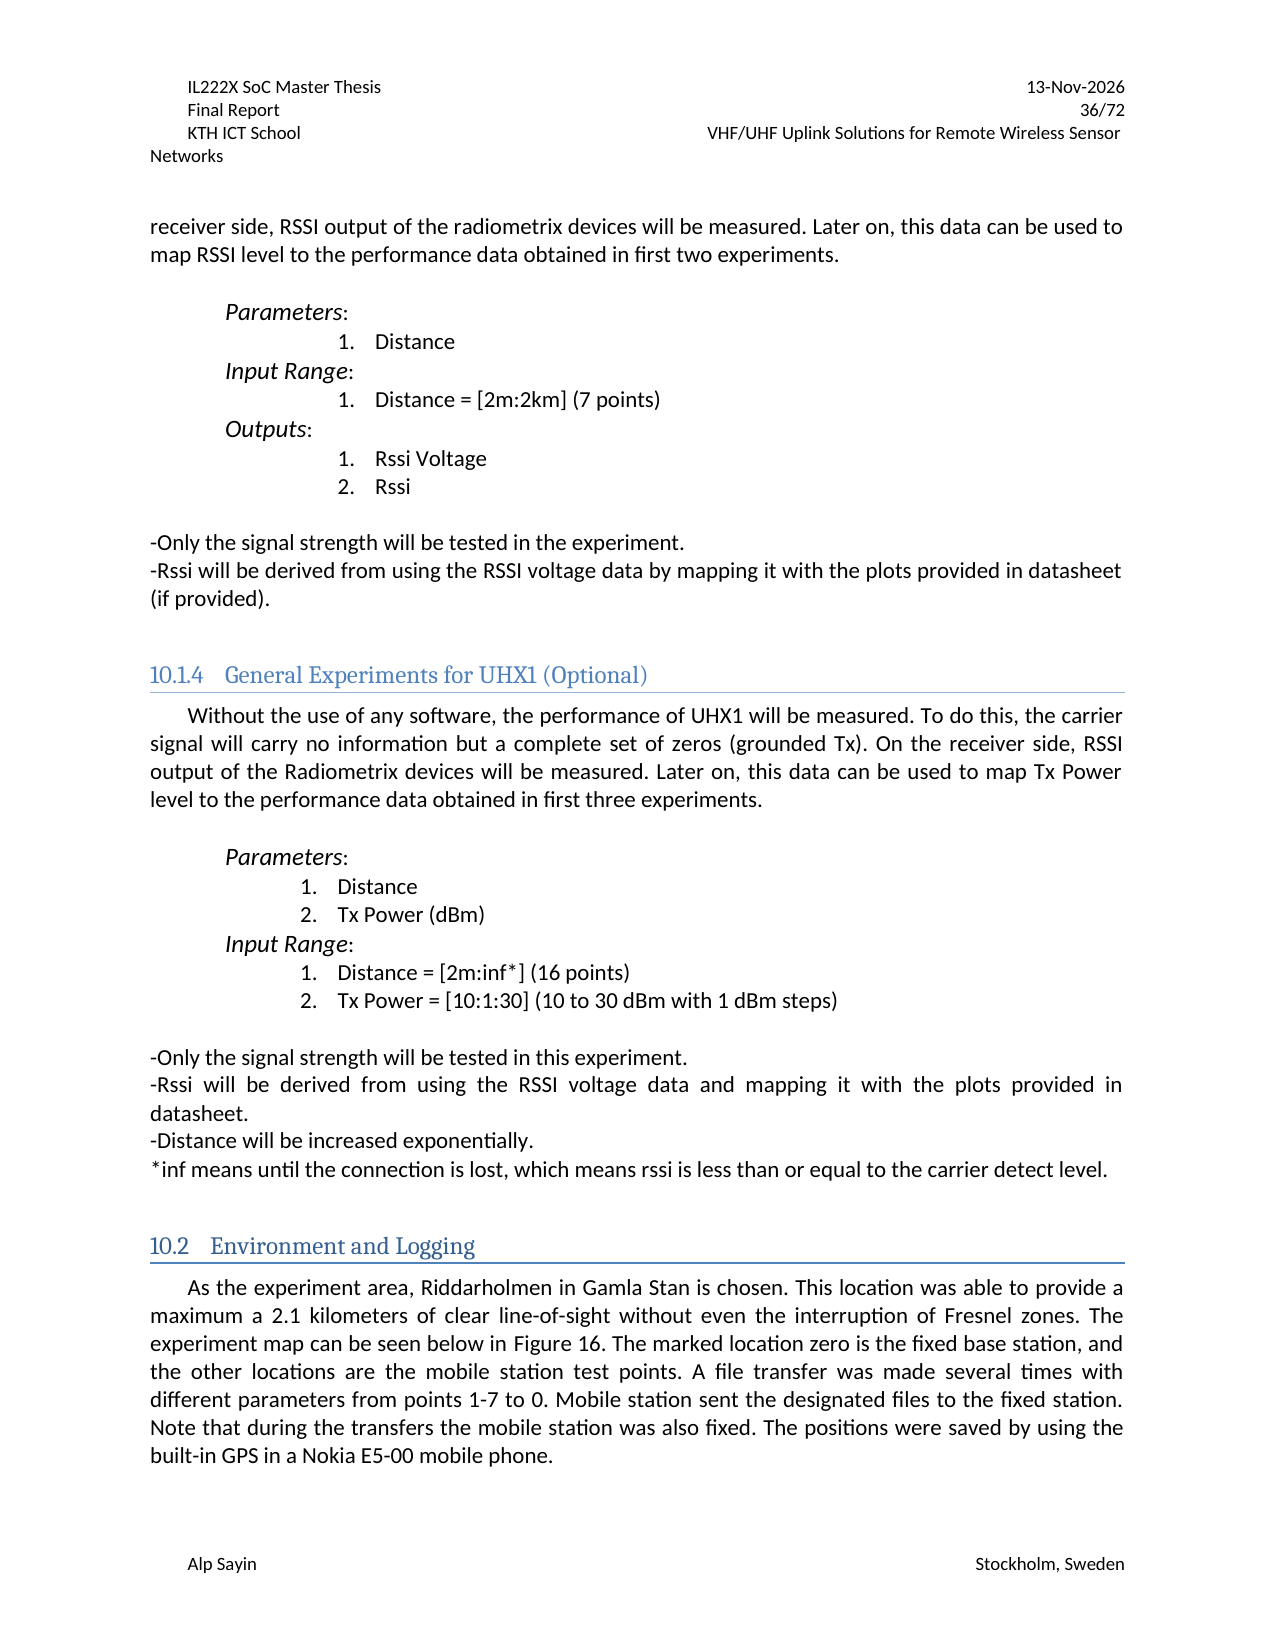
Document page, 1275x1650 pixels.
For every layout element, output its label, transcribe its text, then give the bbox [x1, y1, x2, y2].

text Without the use of any software, the performance of UHX1 will be measured. To do this, the carrier signal will carry no information but a complete set of zeros (grounded Tx). On the receiver side, RSSI output of the Radiometrix devices will be measured. Later on, this data can be used to map Tx Power level to the performance data obtained in first three experiments. [150, 701, 1125, 813]
text -Only the signal strength will be tested in this experiment. [150, 1043, 1125, 1071]
text -Only the signal strength will be tested in the experiment. [150, 528, 1125, 556]
text *inf means until the connection is lost, which means rssi is less than or equal to the carrier detect level. [150, 1155, 1125, 1183]
list Distance [337, 327, 1125, 355]
text Parameters: [150, 297, 1125, 327]
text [150, 212, 1125, 268]
list Distance [300, 872, 1125, 900]
text -Distance will be increased exponentially. [150, 1127, 1125, 1155]
list Distance = [2m:inf*] (16 points) [300, 958, 1125, 987]
list Distance = [2m:2km] (7 points) [337, 386, 1125, 414]
text -Rssi will be derived from using the RSSI voltage data by mapping it with the plots provided in datasheet (if provided). [150, 556, 1125, 612]
list Tx Power (dBm) [300, 900, 1125, 928]
list Rssi Voltage [337, 444, 1125, 472]
list Tx Power = [10:1:30] (10 to 30 dBm with 1 dBm steps) [300, 987, 1125, 1014]
text Input Range: [150, 355, 1125, 386]
subtitle General Experiments for UHX1 (Optional) [150, 661, 1125, 692]
list Rssi [337, 472, 1125, 500]
subtitle Environment and Logging [150, 1232, 1125, 1262]
text Parameters: [150, 841, 1125, 872]
text -Rssi will be derived from using the RSSI voltage data and mapping it with the plots provided in datasheet. [150, 1071, 1125, 1127]
text Outputs: [150, 414, 1125, 444]
text Input Range: [150, 928, 1125, 958]
text As the experiment area, Riddarholmen in Gamla Stan is chosen. This location was able to provide a maximum a 2.1 kilometers of clear line-of-sight without even the interruption of Fresnel zones. The experiment map can be seen below in Figure 16. The marked location zero is the fixed base station, and the other locations are the mobile station test points. A file transfer was made several times with different parameters from points 1-7 to 0. Mobile station sent the designated files to the fixed station. Note that during the transfers the mobile station was also fixed. The positions were saved by using the built-in GPS in a Nokia E5-00 mobile phone. [150, 1273, 1125, 1469]
